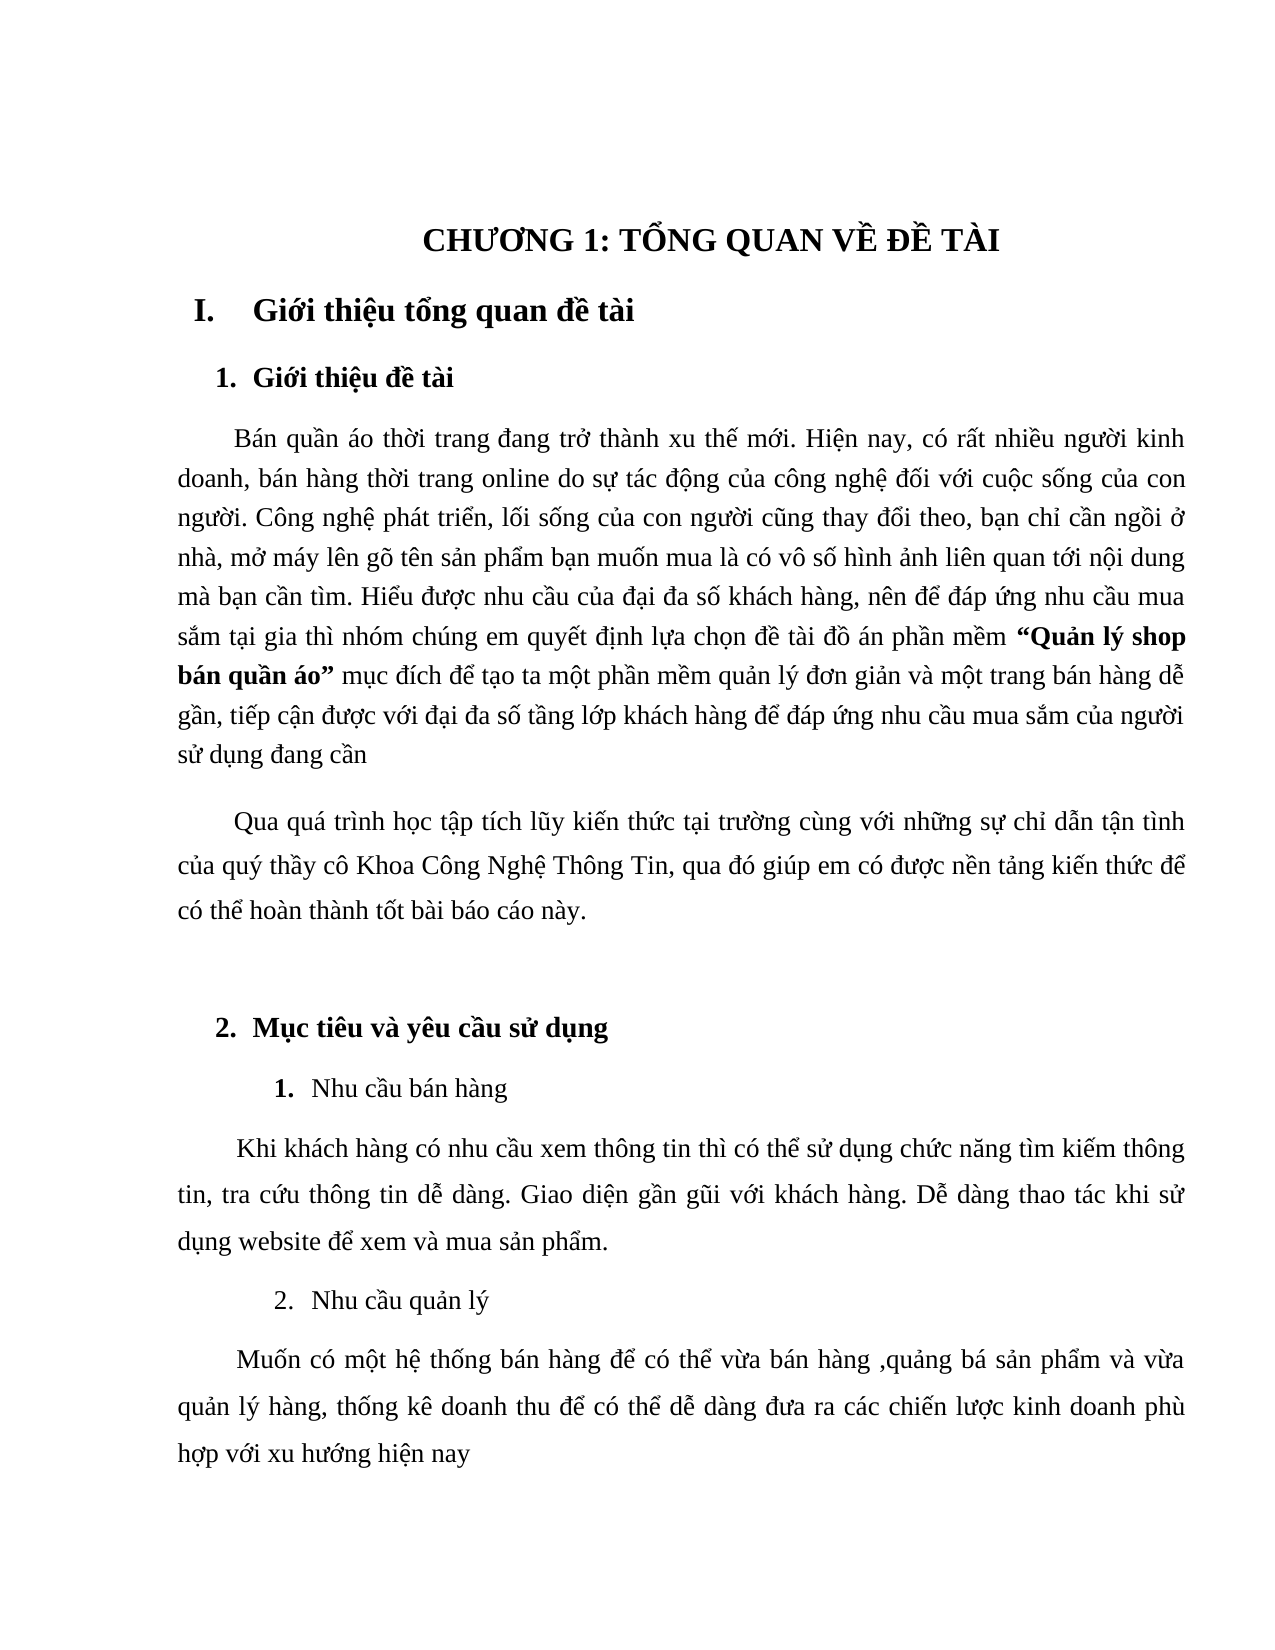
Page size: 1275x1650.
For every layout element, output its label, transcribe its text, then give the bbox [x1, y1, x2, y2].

subtitle Giới thiệu tổng quan đề tài [215, 290, 1186, 328]
text Muốn có một hệ thống bán hàng để có thể vừa bán hàng ,quảng bá sản phẩm và vừa quản lý hàng, thống kê doanh thu để có thể dễ dàng đưa ra các chiến lược kinh doanh phù hợp với xu hướng hiện nay [177, 1343, 1186, 1468]
subtitle Giới thiệu đề tài [215, 360, 1186, 393]
list Nhu cầu quản lý [274, 1284, 1186, 1315]
subtitle CHƯƠNG 1: TỔNG QUAN VỀ ĐỀ TÀI [177, 220, 1186, 258]
text Bán quần áo thời trang đang trở thành xu thế mới. Hiện nay, có rất nhiều người kinh doanh, bán hàng thời trang online do sự tác động của công nghệ đối với cuộc sống của con người. Công nghệ phát triển, lối sống của con người cũng thay đổi theo, bạn chỉ cần ngồi ở nhà, mở máy lên gõ tên sản phẩm bạn muốn mua là có vô số hình ảnh liên quan tới nội dung mà bạn cần tìm. Hiểu được nhu cầu của đại đa số khách hàng, nên để đáp ứng nhu cầu mua sắm tại gia thì nhóm chúng em quyết định lựa chọn đề tài đồ án phần mềm “Quản lý shop bán quần áo” mục đích để tạo ta một phần mềm quản lý đơn giản và một trang bán hàng dễ gần, tiếp cận được với đại đa số tầng lớp khách hàng để đáp ứng nhu cầu mua sắm của người sử dụng đang cần [177, 423, 1186, 769]
subtitle Mục tiêu và yêu cầu sử dụng [215, 1010, 1186, 1043]
text Qua quá trình học tập tích lũy kiến thức tại trường cùng với những sự chỉ dẫn tận tình của quý thầy cô Khoa Công Nghệ Thông Tin, qua đó giúp em có được nền tảng kiến thức để có thể hoàn thành tốt bài báo cáo này. [177, 805, 1186, 925]
list Nhu cầu bán hàng [274, 1073, 1186, 1104]
text Khi khách hàng có nhu cầu xem thông tin thì có thể sử dụng chức năng tìm kiếm thông tin, tra cứu thông tin dễ dàng. Giao diện gần gũi với khách hàng. Dễ dàng thao tác khi sử dụng website để xem và mua sản phẩm. [177, 1132, 1186, 1256]
